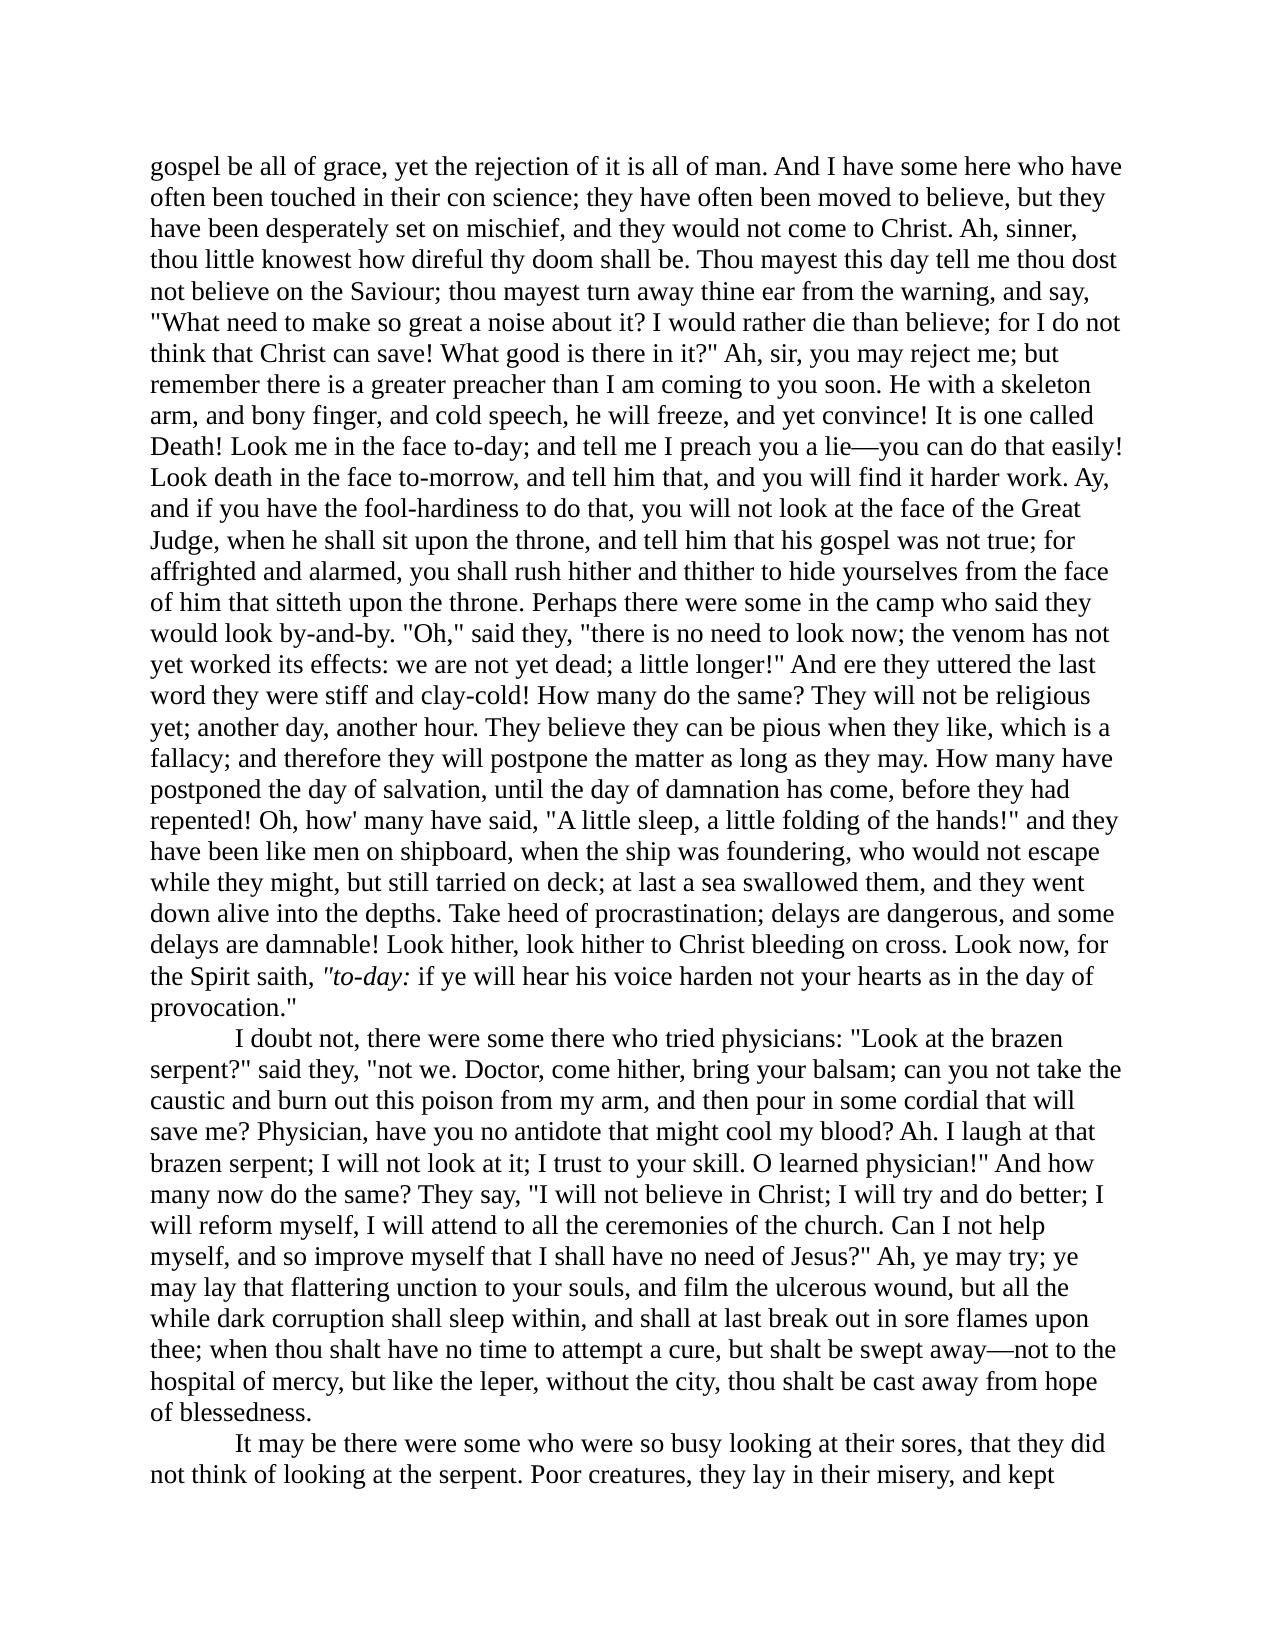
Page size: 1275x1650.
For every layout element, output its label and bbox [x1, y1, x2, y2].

text [150, 150, 1125, 1489]
